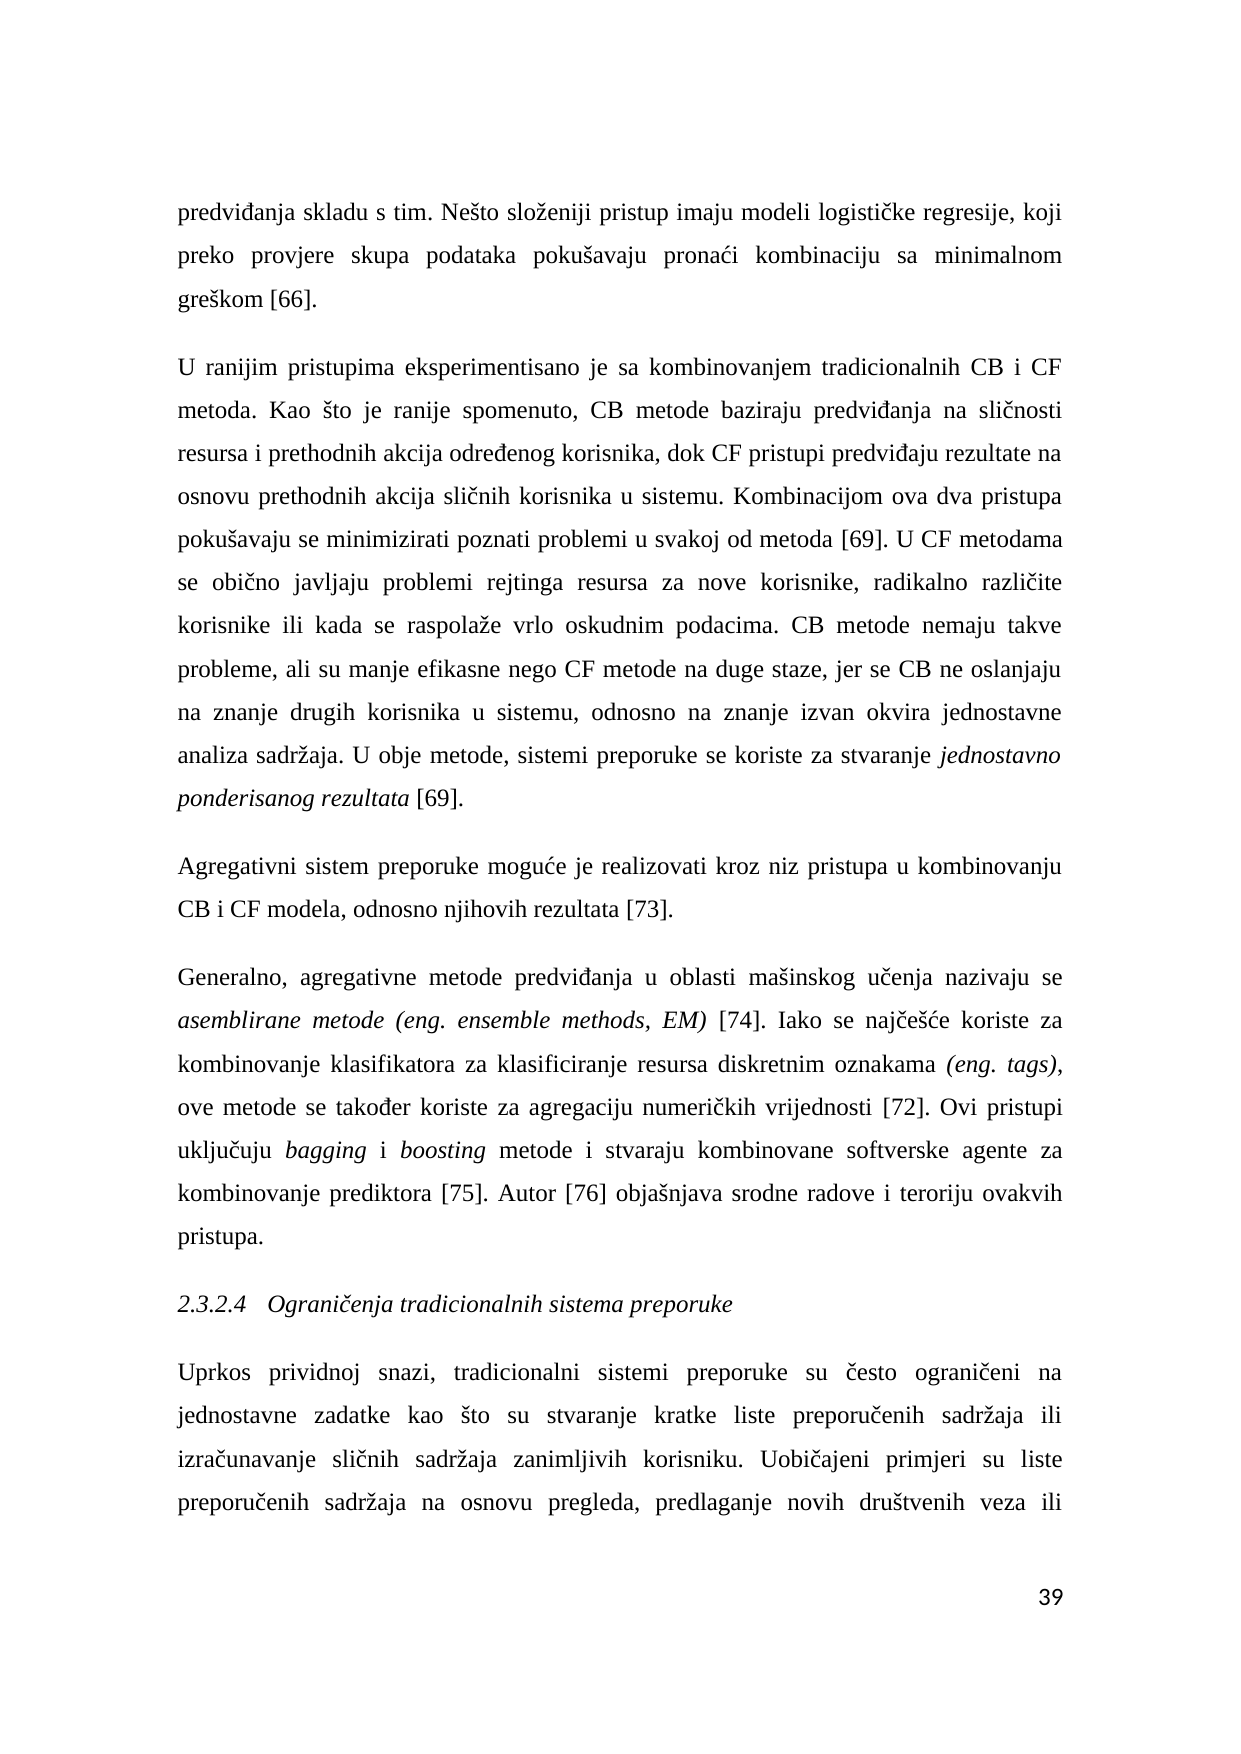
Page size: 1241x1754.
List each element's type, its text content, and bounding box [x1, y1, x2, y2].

text U ranijim pristupima eksperimentisano je sa kombinovanjem tradicionalnih CB i CF metoda. Kao što je ranije spomenuto, CB metode baziraju predviđanja na sličnosti resursa i prethodnih akcija određenog korisnika, dok CF pristupi predviđaju rezultate na osnovu prethodnih akcija sličnih korisnika u sistemu. Kombinacijom ova dva pristupa pokušavaju se minimizirati poznati problemi u svakoj od metoda [69]. U CF metodama se obično javljaju problemi rejtinga resursa za nove korisnike, radikalno različite korisnike ili kada se raspolaže vrlo oskudnim podacima. CB metode nemaju takve probleme, ali su manje efikasne nego CF metode na duge staze, jer se CB ne oslanjaju na znanje drugih korisnika u sistemu, odnosno na znanje izvan okvira jednostavne analiza sadržaja. U obje metode, sistemi preporuke se koriste za stvaranje jednostavno ponderisanog rezultata [69]. [177, 352, 1063, 812]
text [177, 1357, 1063, 1516]
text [177, 197, 1063, 312]
subtitle Ograničenja tradicionalnih sistema preporuke [177, 1289, 1063, 1318]
text Agregativni sistem preporuke moguće je realizovati kroz niz pristupa u kombinovanju CB i CF modela, odnosno njihovih rezultata [73]. [177, 851, 1063, 923]
text Generalno, agregativne metode predviđanja u oblasti mašinskog učenja nazivaju se asemblirane metode (eng. ensemble methods, EM) [74]. Iako se najčešće koriste za kombinovanje klasifikatora za klasificiranje resursa diskretnim oznakama (eng. tags), ove metode se također koriste za agregaciju numeričkih vrijednosti [72]. Ovi pristupi uključuju bagging i boosting metode i stvaraju kombinovane softverske agente za kombinovanje prediktora [75]. Autor [76] objašnjava srodne radove i teroriju ovakvih pristupa. [177, 962, 1063, 1250]
